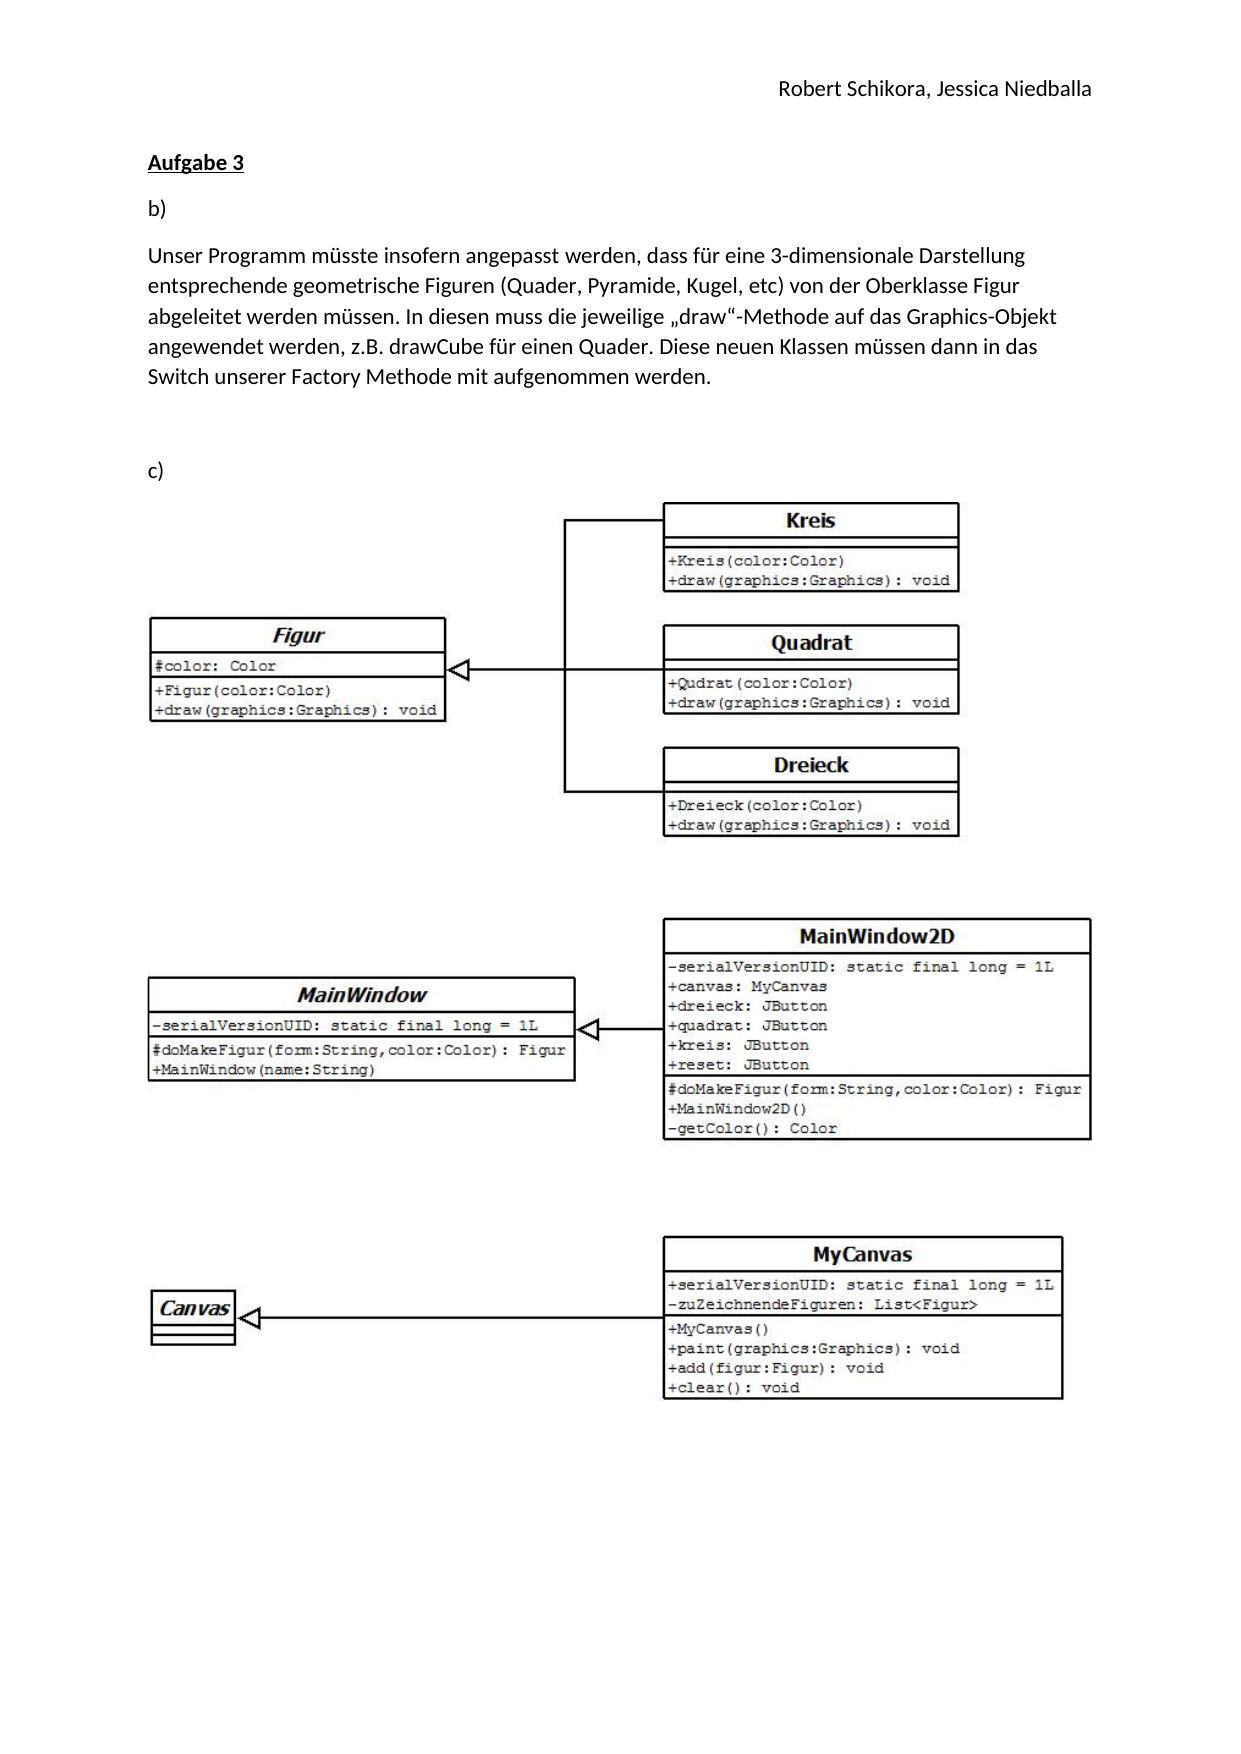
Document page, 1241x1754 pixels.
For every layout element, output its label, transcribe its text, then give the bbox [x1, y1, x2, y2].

text c) [148, 456, 1093, 484]
text Aufgabe 3 [148, 148, 1093, 176]
picture [147, 502, 1093, 1401]
text b) [148, 194, 1093, 222]
text Unser Programm müsste insofern angepasst werden, dass für eine 3-dimensionale Darstellung entsprechende geometrische Figuren (Quader, Pyramide, Kugel, etc) von der Oberklasse Figur abgeleitet werden müssen. In diesen muss die jeweilige „draw“-Methode auf das Graphics-Objekt angewendet werden, z.B. drawCube für einen Quader. Diese neuen Klassen müssen dann in das Switch unserer Factory Methode mit aufgenommen werden. [148, 241, 1093, 390]
